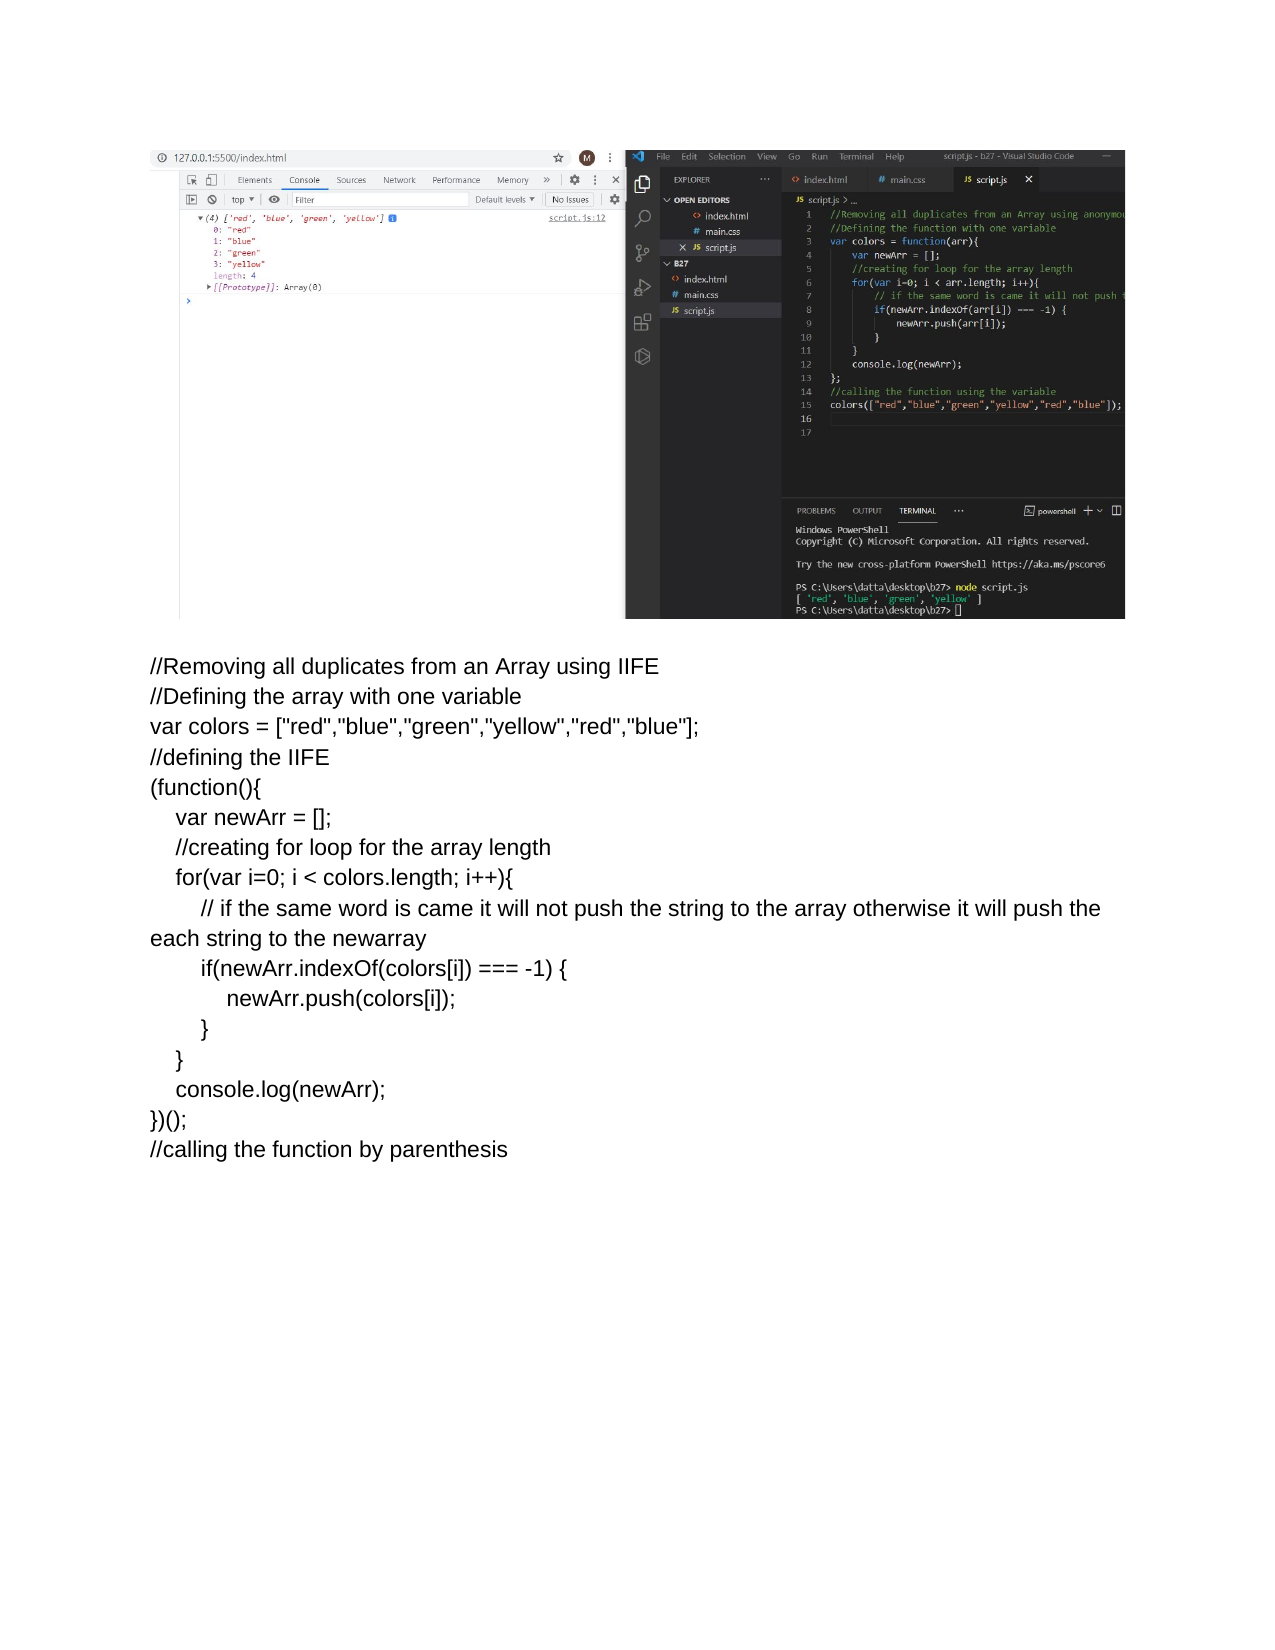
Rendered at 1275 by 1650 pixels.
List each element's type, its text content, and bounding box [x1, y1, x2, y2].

text } [150, 1015, 1125, 1042]
text newArr.push(colors[i]); [150, 985, 1125, 1011]
text if(newArr.indexOf(colors[i]) === -1) { [150, 955, 1125, 981]
text var newArr = []; [150, 804, 1125, 830]
text console.log(newArr); [150, 1076, 1125, 1102]
text //Removing all duplicates from an Array using IIFE [150, 653, 1125, 679]
text // if the same word is came it will not push the string to the array otherwise it will push the each string to the newarray [150, 894, 1125, 951]
text (function(){ [150, 774, 1125, 800]
text //defining the IIFE [150, 743, 1125, 770]
text //creating for loop for the array length [150, 834, 1125, 860]
text } [150, 1046, 1125, 1072]
text for(var i=0; i < colors.length; i++){ [150, 864, 1125, 891]
picture [150, 150, 1125, 619]
text //calling the function by parenthesis [150, 1136, 1125, 1162]
text var colors = ["red","blue","green","yellow","red","blue"]; [150, 713, 1125, 739]
text })(); [150, 1106, 1125, 1132]
text //Defining the array with one variable [150, 683, 1125, 709]
